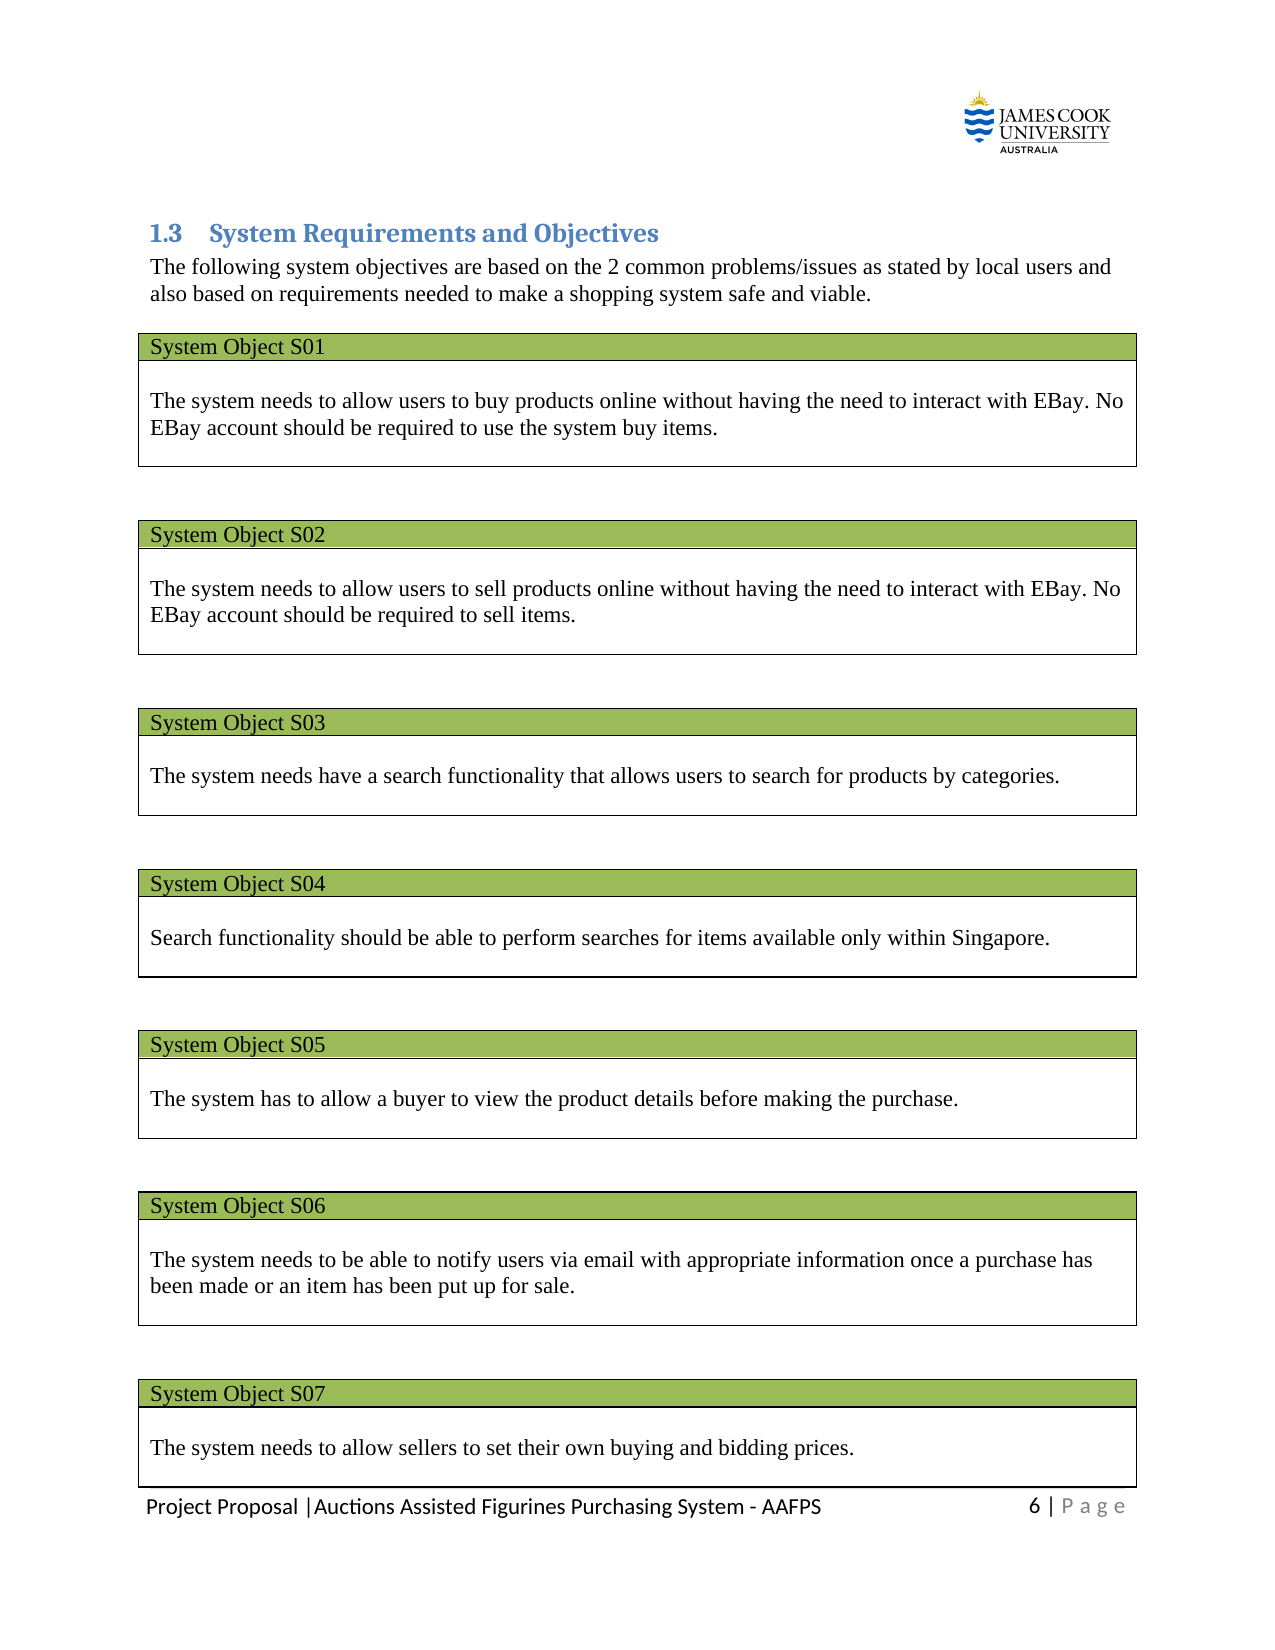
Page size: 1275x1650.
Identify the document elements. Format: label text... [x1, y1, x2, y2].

table_cell The system needs to allow users to buy products online without having the need to interact with EBay. No EBay account should be required to use the system buy items. [139, 361, 1136, 466]
table_header System Object S04 [139, 870, 1136, 896]
picture [950, 75, 1125, 169]
table_cell The system needs to allow sellers to set their own buying and bidding prices. [139, 1408, 1136, 1486]
table_cell The system needs have a search functionality that allows users to search for products by categories. [139, 736, 1136, 815]
table_header System Object S03 [139, 709, 1136, 735]
table_header System Object S02 [139, 521, 1136, 547]
table_cell The system needs to be able to notify users via email with appropriate information once a purchase has been made or an item has been put up for sale. [139, 1220, 1136, 1325]
subtitle System Requirements and Objectives [150, 218, 1125, 249]
table_header System Object S06 [139, 1193, 1136, 1219]
table_header System Object S01 [139, 334, 1136, 360]
table_cell The system needs to allow users to sell products online without having the need to interact with EBay. No EBay account should be required to sell items. [139, 549, 1136, 654]
table_header System Object S05 [139, 1031, 1136, 1057]
table_cell Search functionality should be able to perform searches for items available only within Singapore. [139, 897, 1136, 976]
table_header System Object S07 [139, 1380, 1136, 1406]
text The following system objectives are based on the 2 common problems/issues as stated by local users and also based on requirements needed to make a shopping system safe and viable. [150, 253, 1125, 306]
table_cell The system has to allow a buyer to view the product details before making the purchase. [139, 1059, 1136, 1138]
